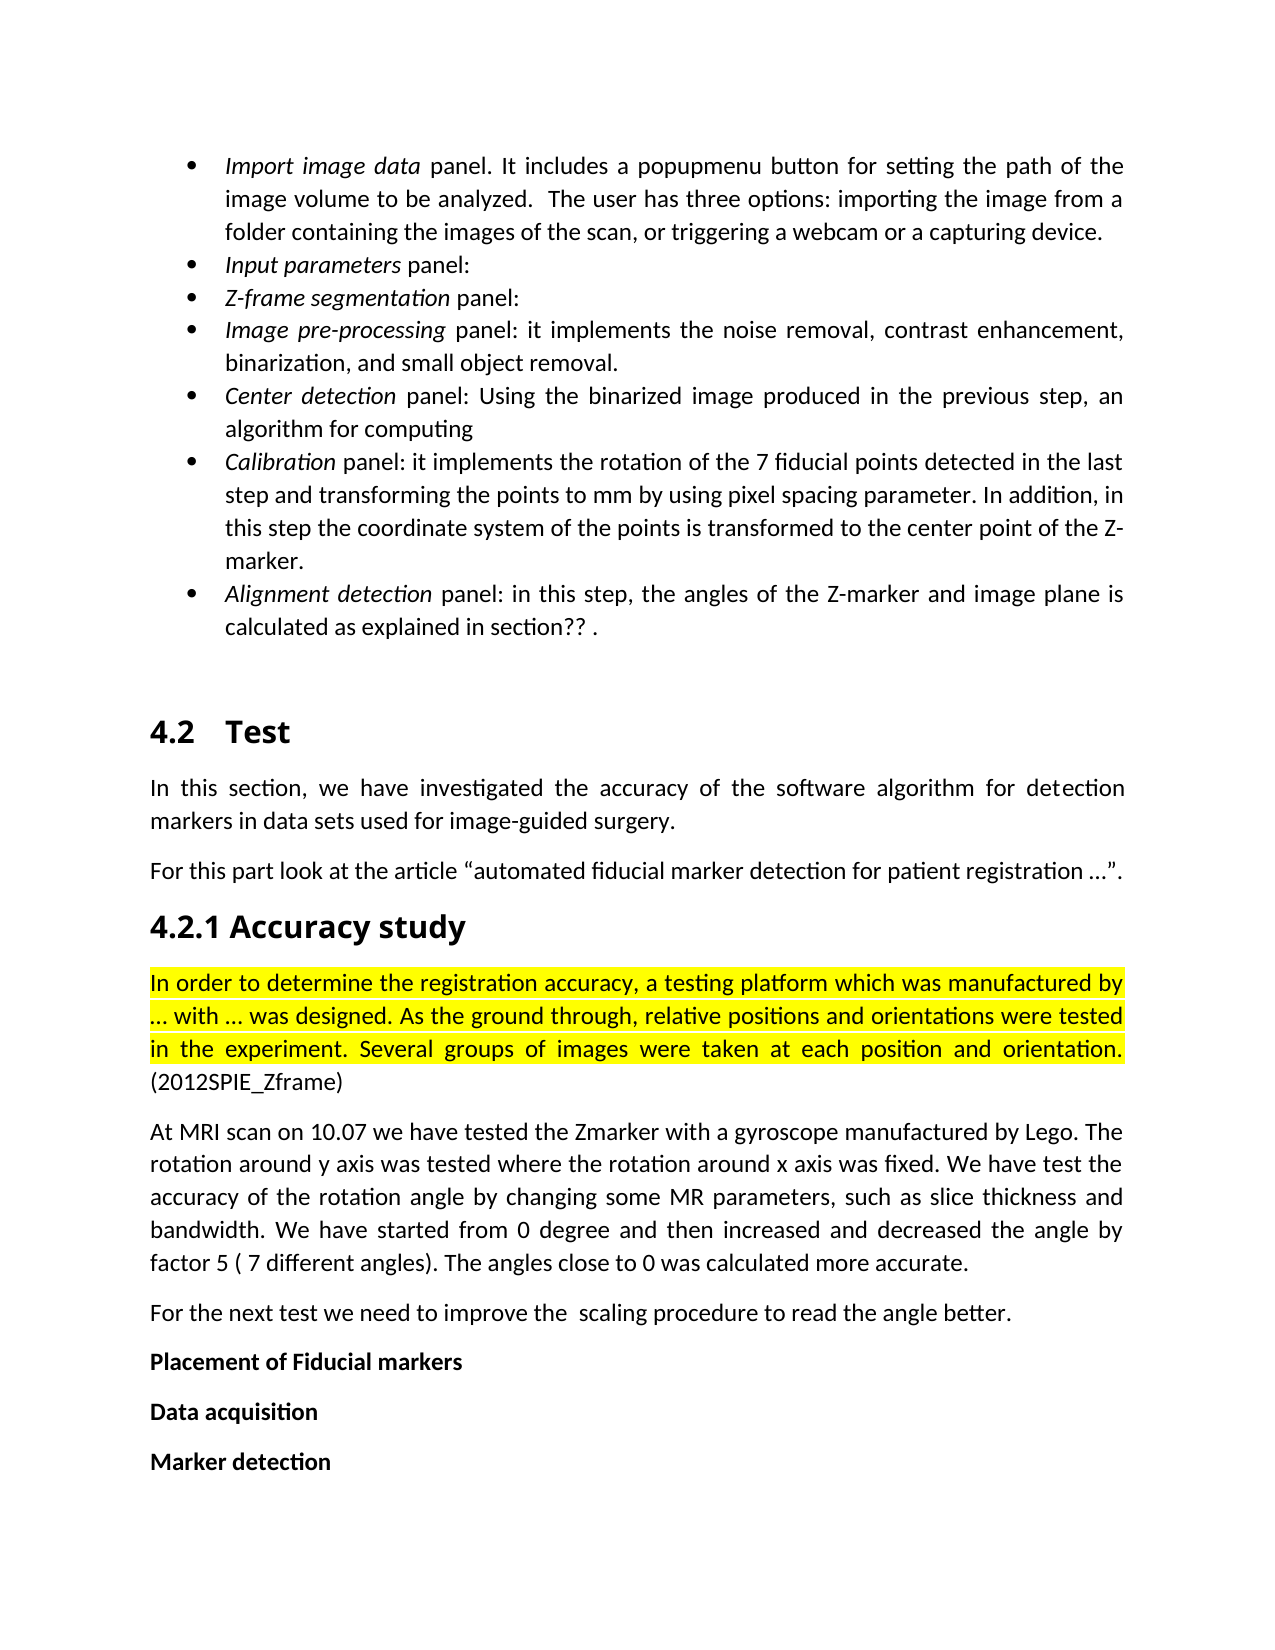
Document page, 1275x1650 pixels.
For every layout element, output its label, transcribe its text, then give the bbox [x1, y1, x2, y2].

list Calibration panel: it implements the rotation of the 7 fiducial points detected in the last step and transforming the points to mm by using pixel spacing parameter. In addition, in this step the coordinate system of the points is transformed to the center point of the Z- marker. [187, 446, 1125, 576]
text Marker detection [150, 1446, 1125, 1476]
list Alignment detection panel: in this step, the angles of the Z-marker and image plane is calculated as explained in section?? . [187, 578, 1125, 641]
text 4.2.1 Accuracy study [150, 905, 1125, 947]
text Placement of Fiducial markers [150, 1346, 1125, 1377]
list Image pre-processing panel: it implements the noise removal, contrast enhancement, binarization, and small object removal. [187, 314, 1125, 378]
text In order to determine the registration accuracy, a testing platform which was manufactured by … with … was designed. As the ground through, relative positions and orientations were tested in the experiment. Several groups of images were taken at each position and orientation. (2012SPIE_Zframe) [150, 1064, 1125, 1097]
list Z-frame segmentation panel: [187, 282, 1125, 312]
text For the next test we need to improve the scaling procedure to read the angle better. [150, 1297, 1125, 1327]
text For this part look at the article “automated fiducial marker detection for patient registration …”. [150, 855, 1125, 886]
text In this section, we have investigated the accuracy of the software algorithm for detection markers in data sets used for image-guided surgery. [150, 773, 1125, 836]
text Data acquisition [150, 1396, 1125, 1427]
text At MRI scan on 10.07 we have tested the Zmarker with a gyroscope manufactured by Lego. The rotation around y axis was tested where the rotation around x axis was fixed. We have test the accuracy of the rotation angle by changing some MR parameters, such as slice thickness and bandwidth. We have started from 0 degree and then increased and decreased the angle by factor 5 ( 7 different angles). The angles close to 0 was calculated more accurate. [150, 1116, 1125, 1278]
list Test [150, 710, 1125, 753]
list Input parameters panel: [187, 249, 1125, 279]
list Center detection panel: Using the binarized image produced in the previous step, an algorithm for computing [187, 380, 1125, 444]
list Import image data panel. It includes a popupmenu button for setting the path of the image volume to be analyzed. The user has three options: importing the image from a folder containing the images of the scan, or triggering a webcam or a capturing device. [187, 150, 1125, 246]
